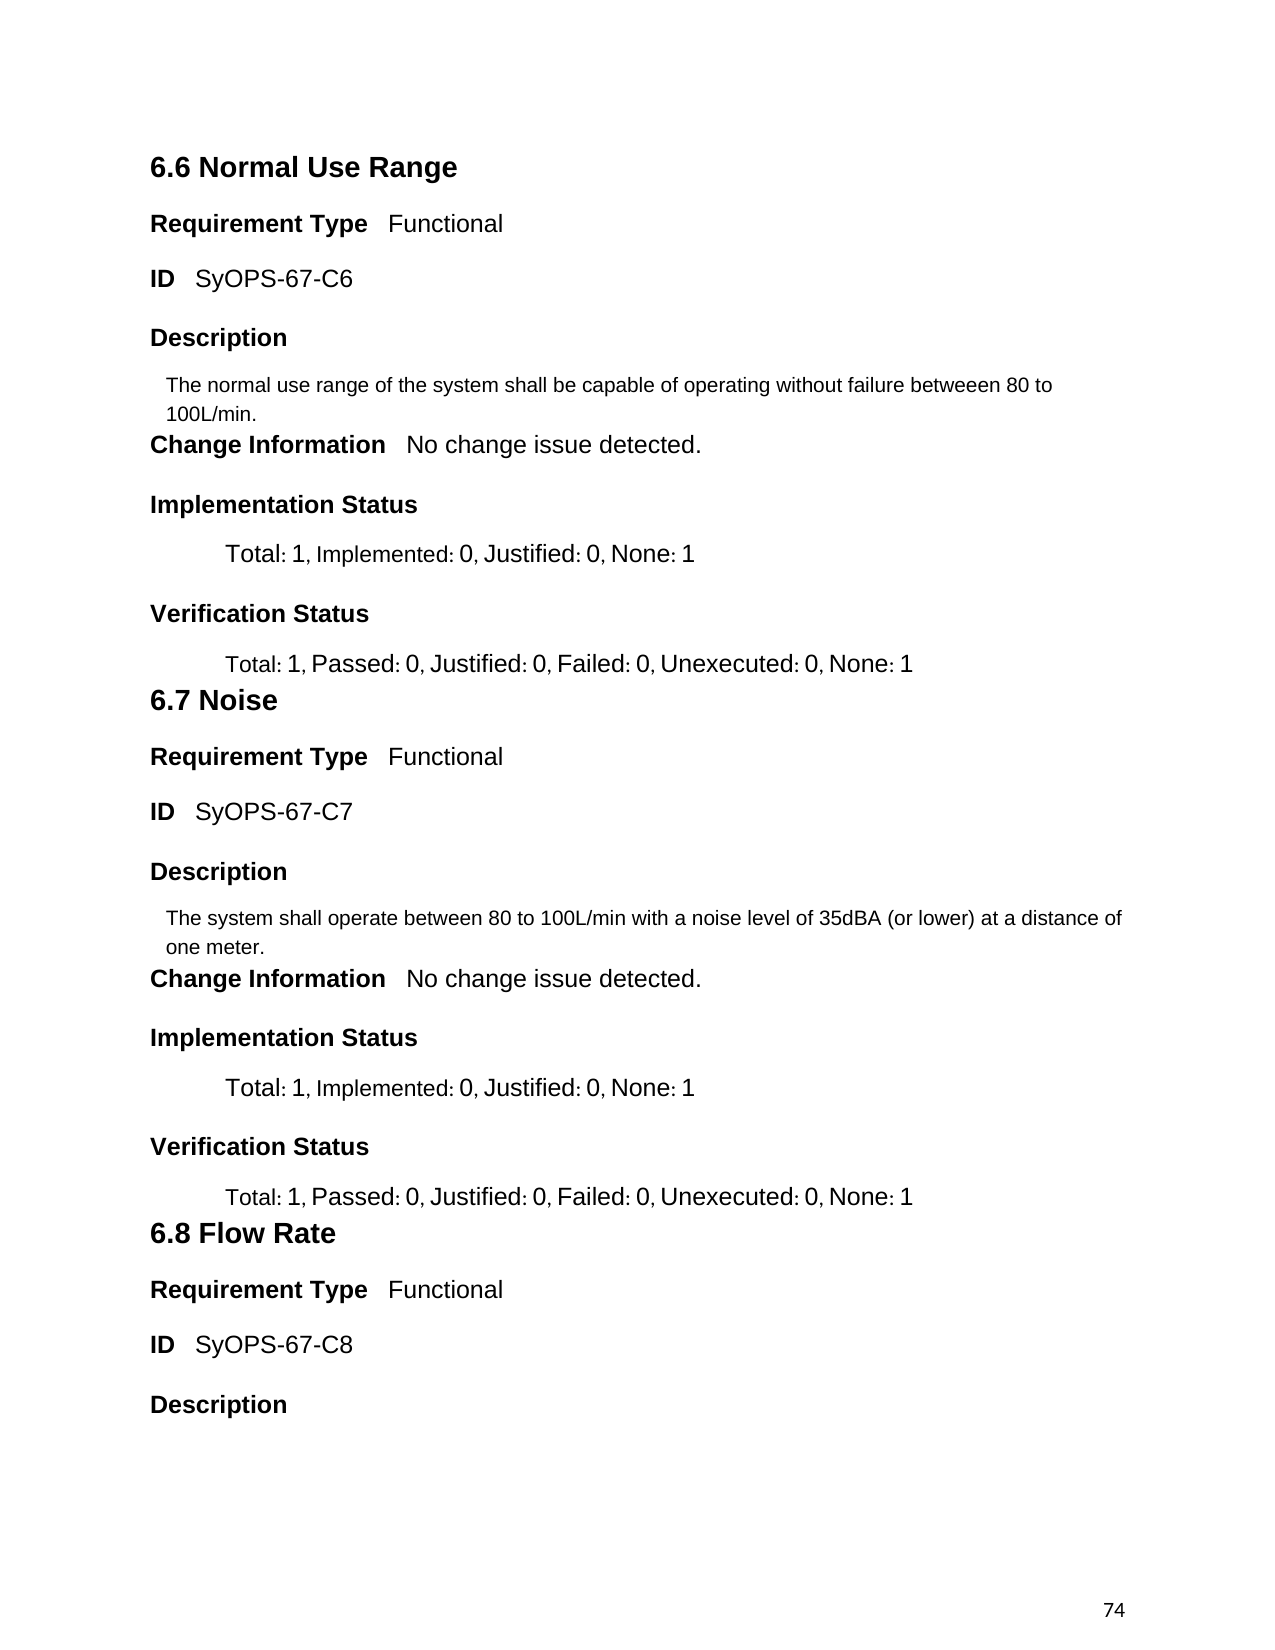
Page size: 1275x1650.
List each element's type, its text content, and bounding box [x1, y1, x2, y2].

text Total: 1, Passed: 0, Justified: 0, Failed: 0, Unexecuted: 0, None: 1 [150, 649, 1125, 677]
text ID SyOPS-67-C7 [150, 797, 1125, 826]
title Implementation Status [150, 1023, 1125, 1052]
text Change Information No change issue detected. [150, 430, 1125, 459]
text Description [150, 323, 1125, 352]
title Verification Status [150, 599, 1125, 628]
text The normal use range of the system shall be capable of operating without failure betweeen 80 to 100L/min. [166, 373, 1125, 426]
title 6.6 Normal Use Range [150, 150, 1125, 183]
title 6.7 Noise [150, 683, 1125, 717]
text Change Information No change issue detected. [150, 964, 1125, 992]
text Requirement Type Functional [150, 208, 1125, 237]
text Total: 1, Passed: 0, Justified: 0, Failed: 0, Unexecuted: 0, None: 1 [150, 1182, 1125, 1211]
text Description [150, 857, 1125, 885]
text The system shall operate between 80 to 100L/min with a noise level of 35dBA (or lower) at a distance of one meter. [166, 906, 1125, 959]
text Requirement Type Functional [150, 1275, 1125, 1304]
text Description [150, 1390, 1125, 1418]
text ID SyOPS-67-C8 [150, 1330, 1125, 1359]
title 6.8 Flow Rate [150, 1216, 1125, 1250]
title Implementation Status [150, 490, 1125, 519]
text Requirement Type Functional [150, 742, 1125, 771]
text Total: 1, Implemented: 0, Justified: 0, None: 1 [150, 539, 1125, 568]
text ID SyOPS-67-C6 [150, 264, 1125, 293]
text Total: 1, Implemented: 0, Justified: 0, None: 1 [150, 1073, 1125, 1102]
title Verification Status [150, 1132, 1125, 1161]
